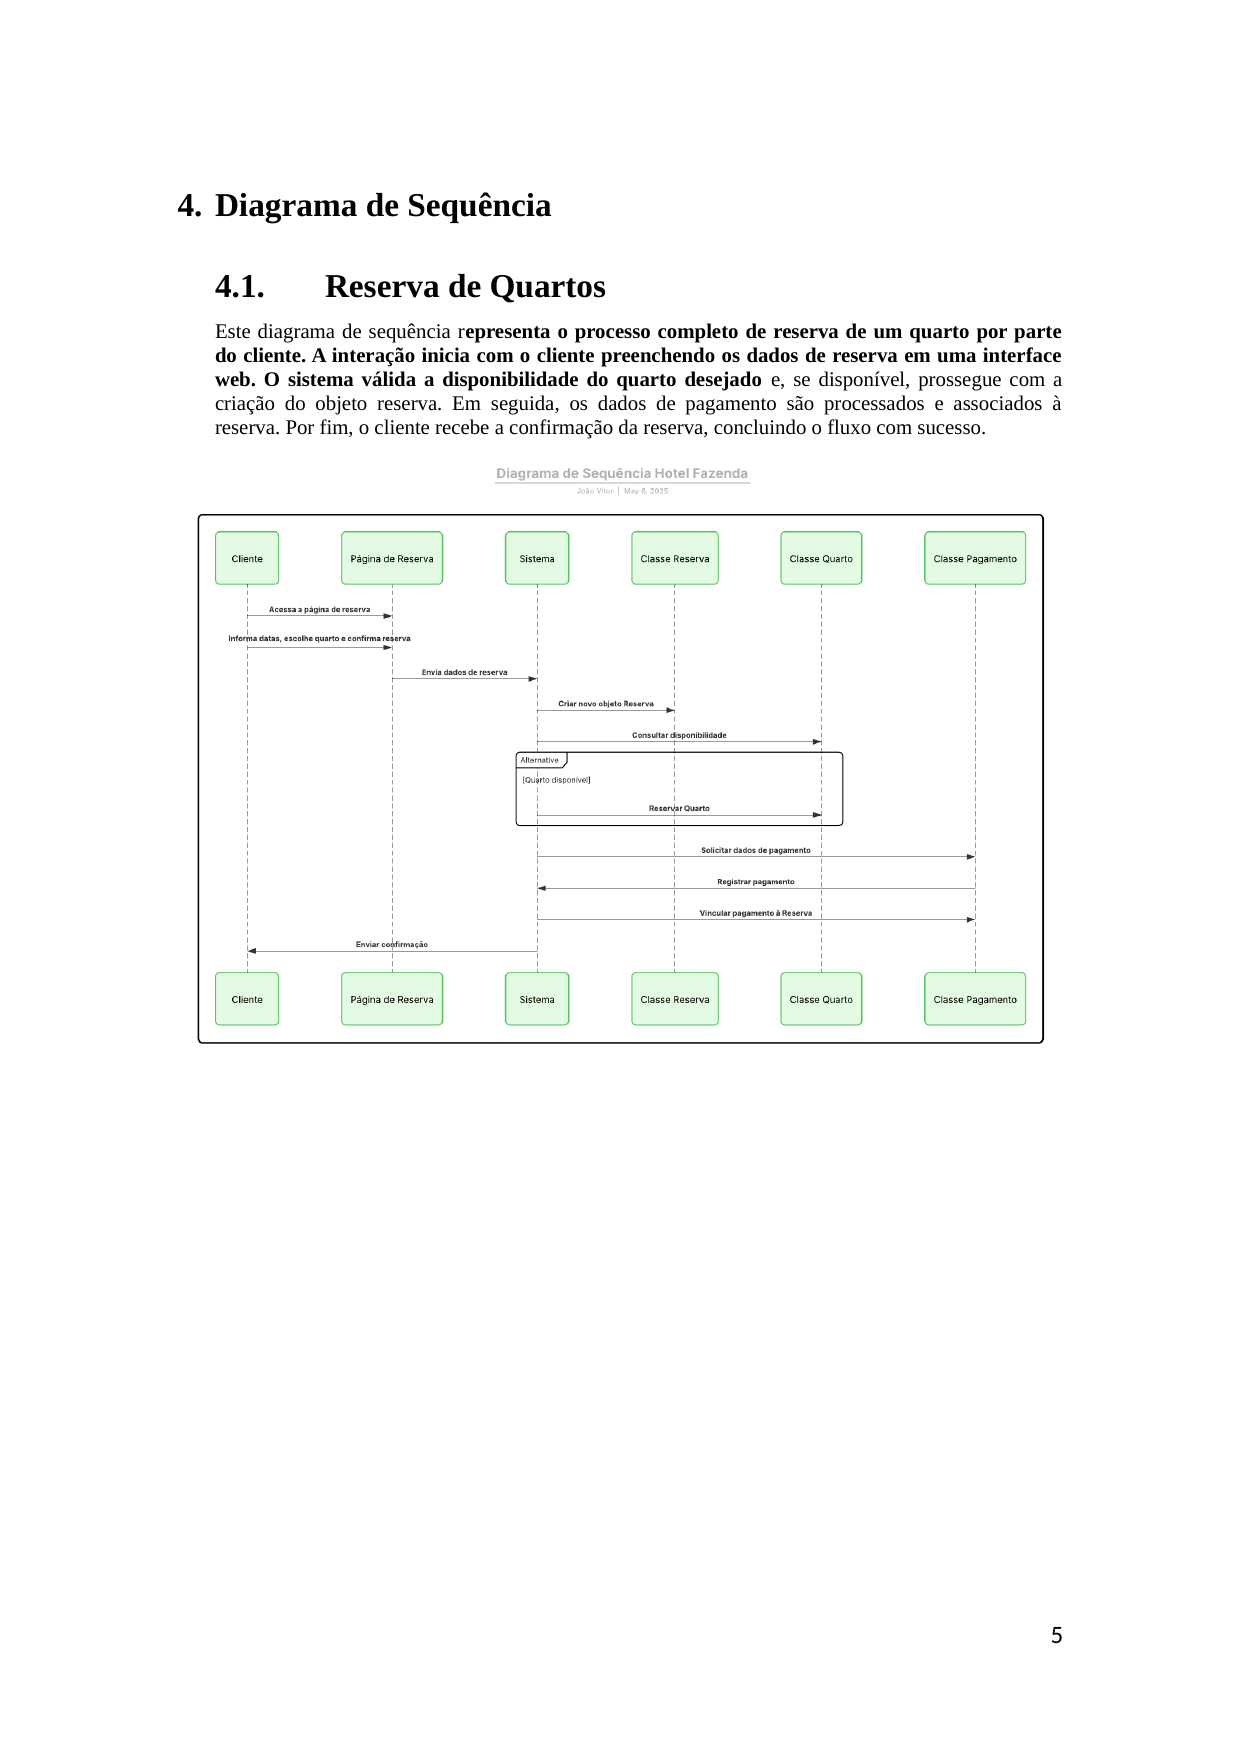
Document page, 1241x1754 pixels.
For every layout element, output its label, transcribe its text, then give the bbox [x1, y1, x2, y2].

picture [177, 439, 1064, 1063]
text Este diagrama de sequência representa o processo completo de reserva de um quarto por parte do cliente. A interação inicia com o cliente preenchendo os dados de reserva em uma interface web. O sistema válida a disponibilidade do quarto desejado e, se disponível, prossegue com a criação do objeto reserva. Em seguida, os dados de pagamento são processados e associados à reserva. Por fim, o cliente recebe a confirmação da reserva, concluindo o fluxo com sucesso. [215, 319, 1063, 439]
subtitle Reserva de Quartos [215, 267, 1063, 305]
subtitle Diagrama de Sequência [177, 185, 1063, 223]
